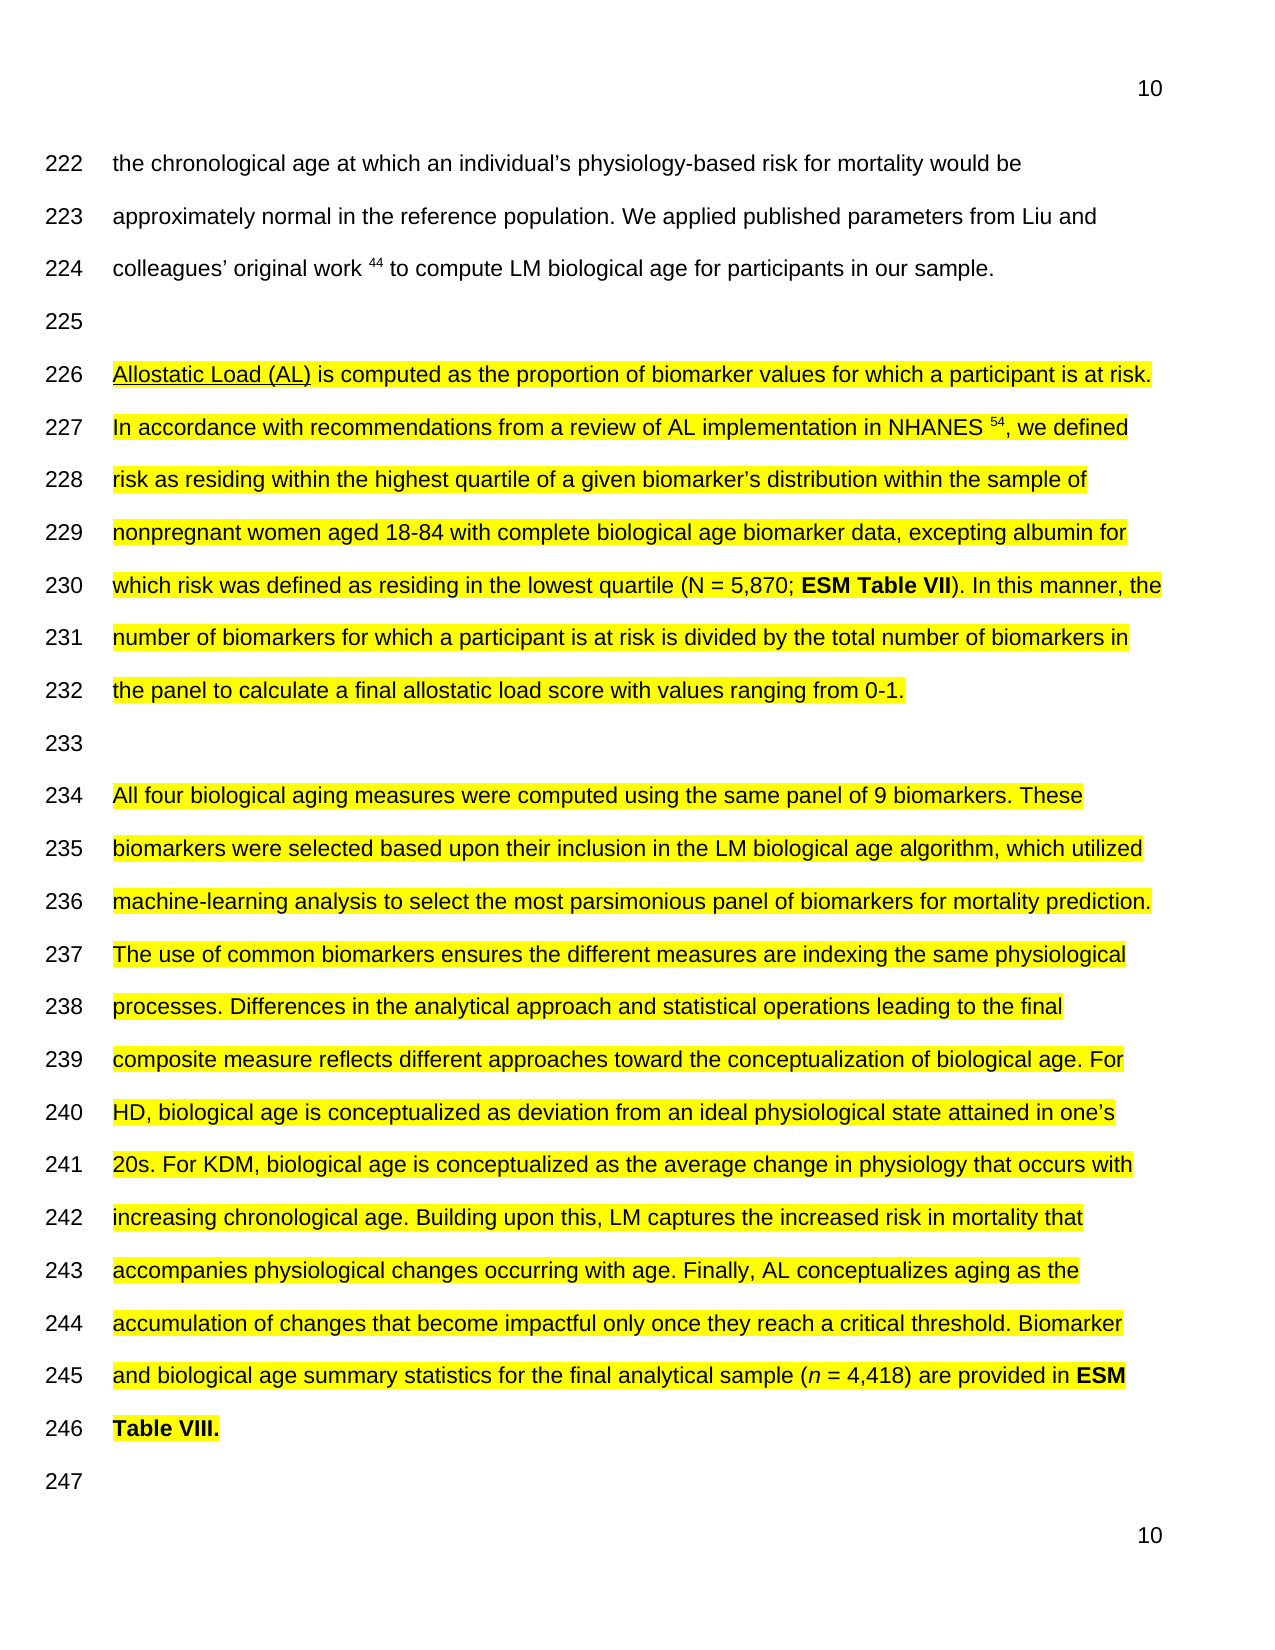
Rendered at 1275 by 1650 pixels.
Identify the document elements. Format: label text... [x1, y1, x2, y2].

text Allostatic Load (AL) is computed as the proportion of biomarker values for which a participant is at risk. In accordance with recommendations from a review of AL implementation in NHANES 54, we defined risk as residing within the highest quartile of a given biomarker’s distribution within the sample of nonpregnant women aged 18-84 with complete biological age biomarker data, excepting albumin for which risk was defined as residing in the lowest quartile (N = 5,870; ESM Table VII). In this manner, the number of biomarkers for which a participant is at risk is divided by the total number of biomarkers in the panel to calculate a final allostatic load score with values ranging from 0-1. [112, 583, 1162, 703]
text All four biological aging measures were computed using the same panel of 9 biomarkers. These biomarkers were selected based upon their inclusion in the LM biological age algorithm, which utilized machine-learning analysis to select the most parsimonious panel of biomarkers for mortality prediction. The use of common biomarkers ensures the different measures are indexing the same physiological processes. Differences in the analytical approach and statistical operations leading to the final composite measure reflects different approaches toward the conceptualization of biological age. For HD, biological age is conceptualized as deviation from an ideal physiological state attained in one’s 20s. For KDM, biological age is conceptualized as the average change in physiology that occurs with increasing chronological age. Building upon this, LM captures the increased risk in mortality that accompanies physiological changes occurring with age. Finally, AL conceptualizes aging as the accumulation of changes that become impactful only once they reach a critical threshold. Biomarker and biological age summary statistics for the final analytical sample (n = 4,418) are provided in ESM Table VIII. [112, 782, 1162, 1441]
text Allostatic Load (AL) is computed as the proportion of biomarker values for which a participant is at risk. In accordance with recommendations from a review of AL implementation in NHANES 54, we defined risk as residing within the highest quartile of a given biomarker’s distribution within the sample of nonpregnant women aged 18-84 with complete biological age biomarker data, excepting albumin for which risk was defined as residing in the lowest quartile (N = 5,870; ESM Table VII). In this manner, the number of biomarkers for which a participant is at risk is divided by the total number of biomarkers in the panel to calculate a final allostatic load score with values ranging from 0-1. [112, 361, 1162, 581]
